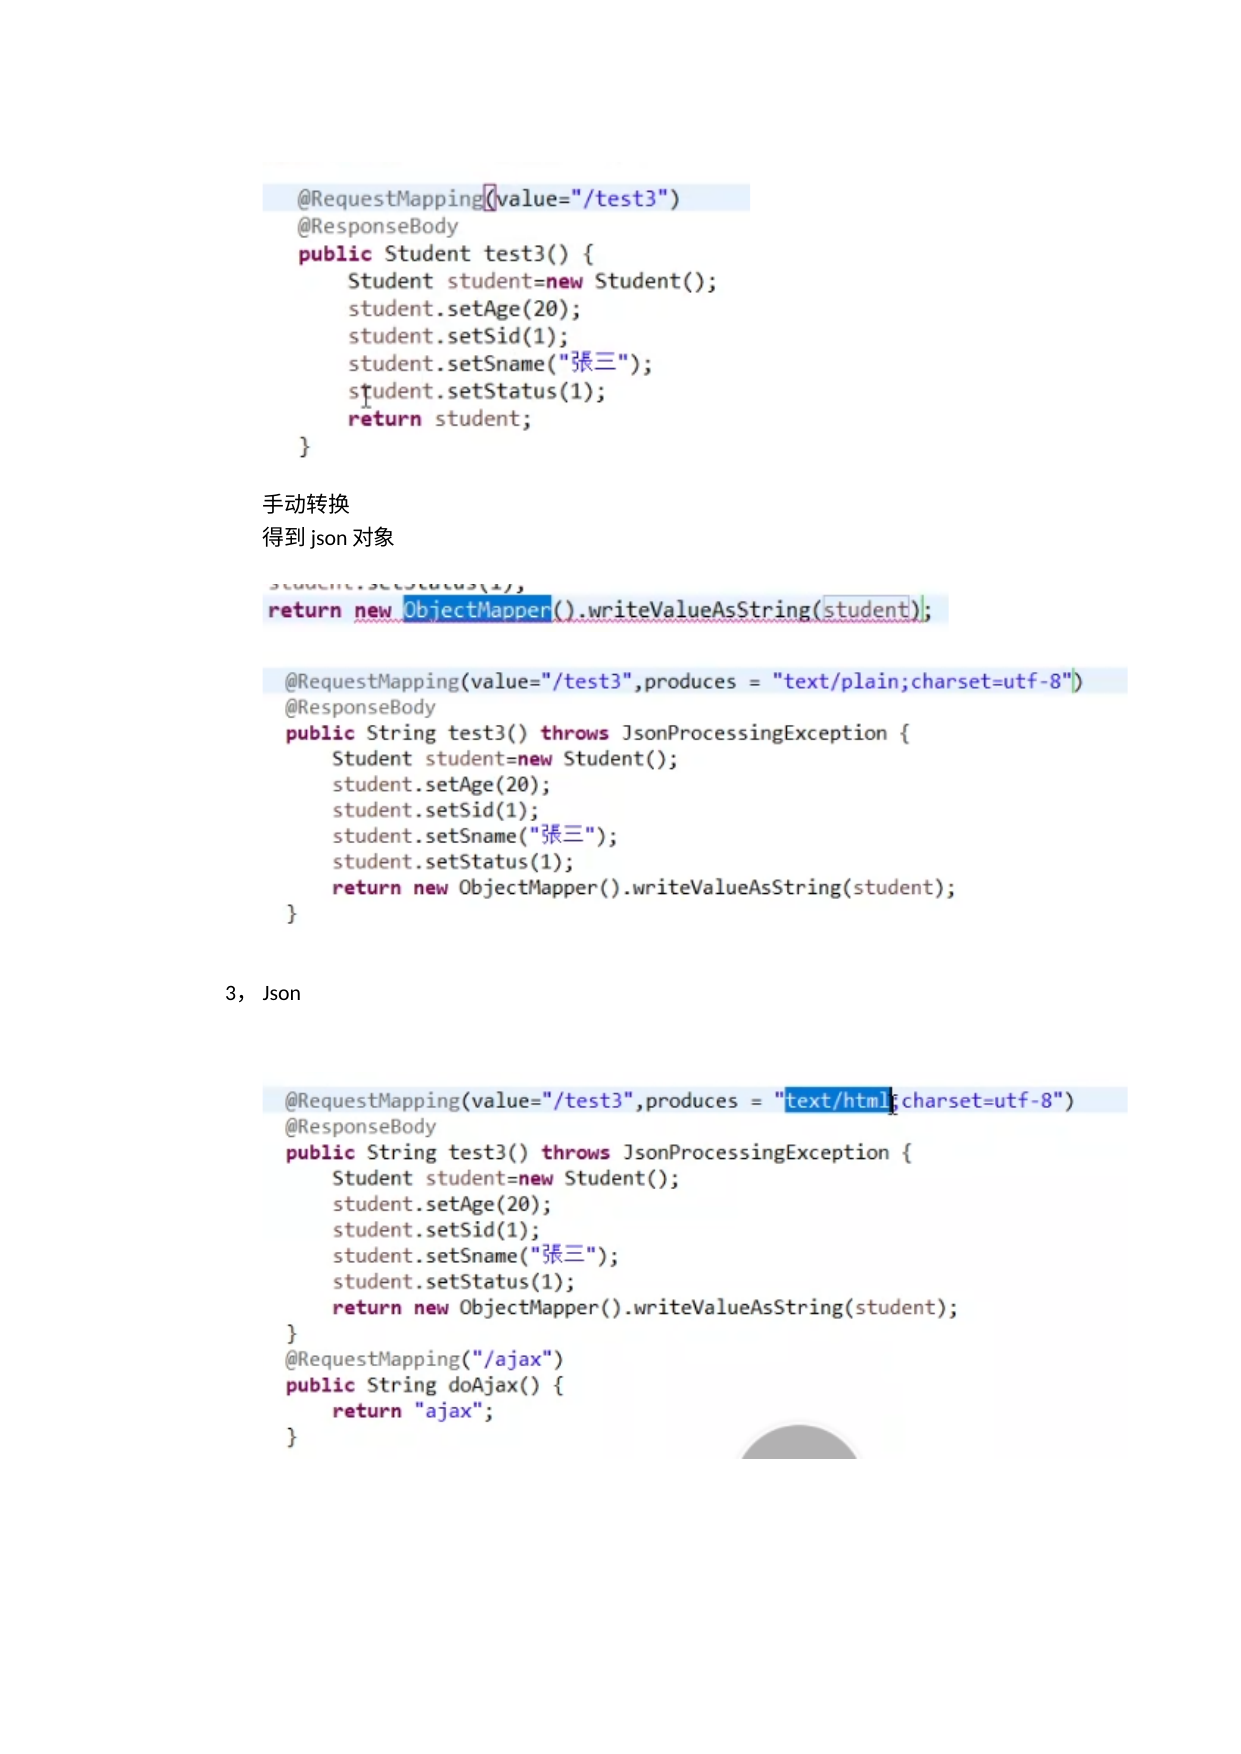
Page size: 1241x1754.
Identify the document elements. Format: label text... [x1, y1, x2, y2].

picture [262, 649, 1128, 943]
picture [262, 584, 949, 632]
list 得到json对象 [262, 519, 1053, 552]
picture [262, 1072, 1128, 1459]
list 手动转换 [262, 487, 1053, 519]
list Json [225, 974, 1053, 1007]
picture [262, 162, 750, 467]
